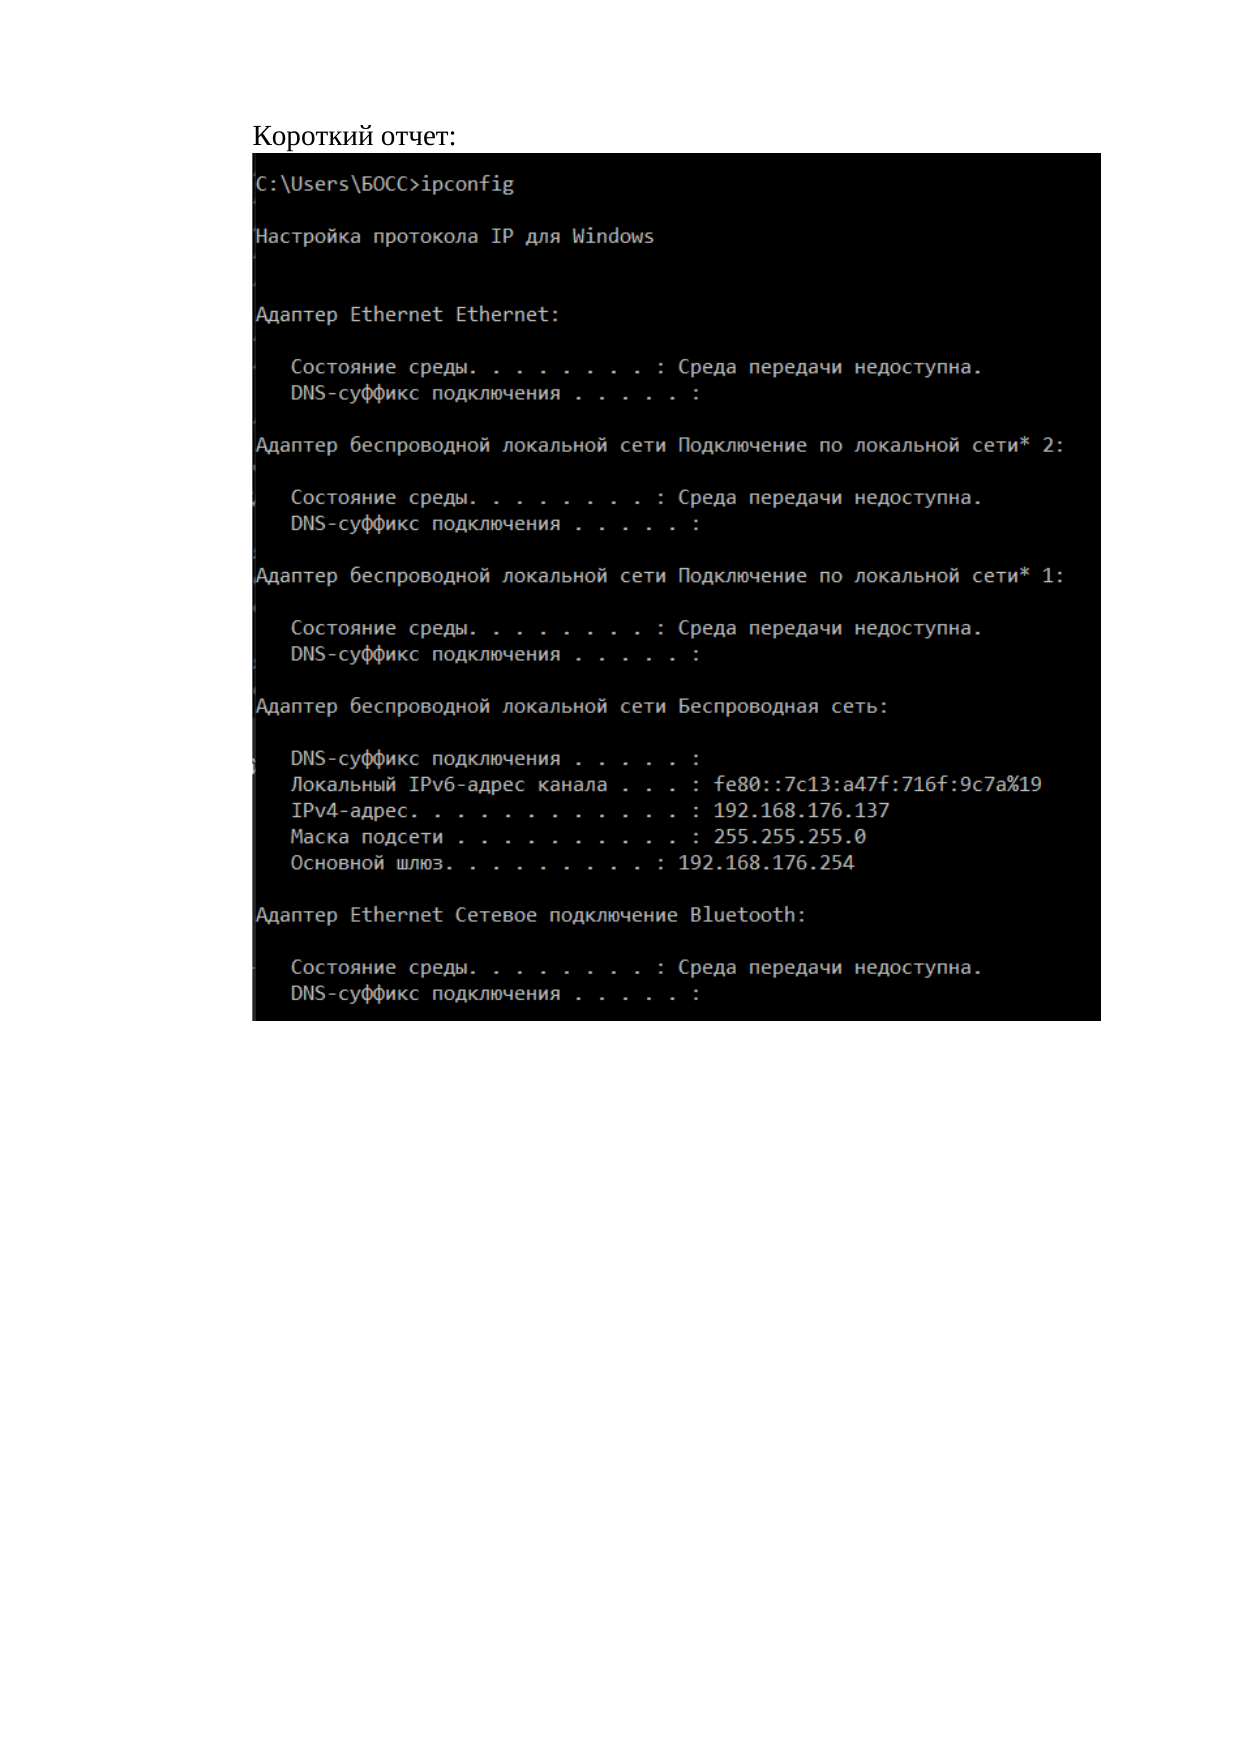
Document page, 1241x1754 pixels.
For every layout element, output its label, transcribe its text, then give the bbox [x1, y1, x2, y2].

picture [252, 153, 1101, 1021]
